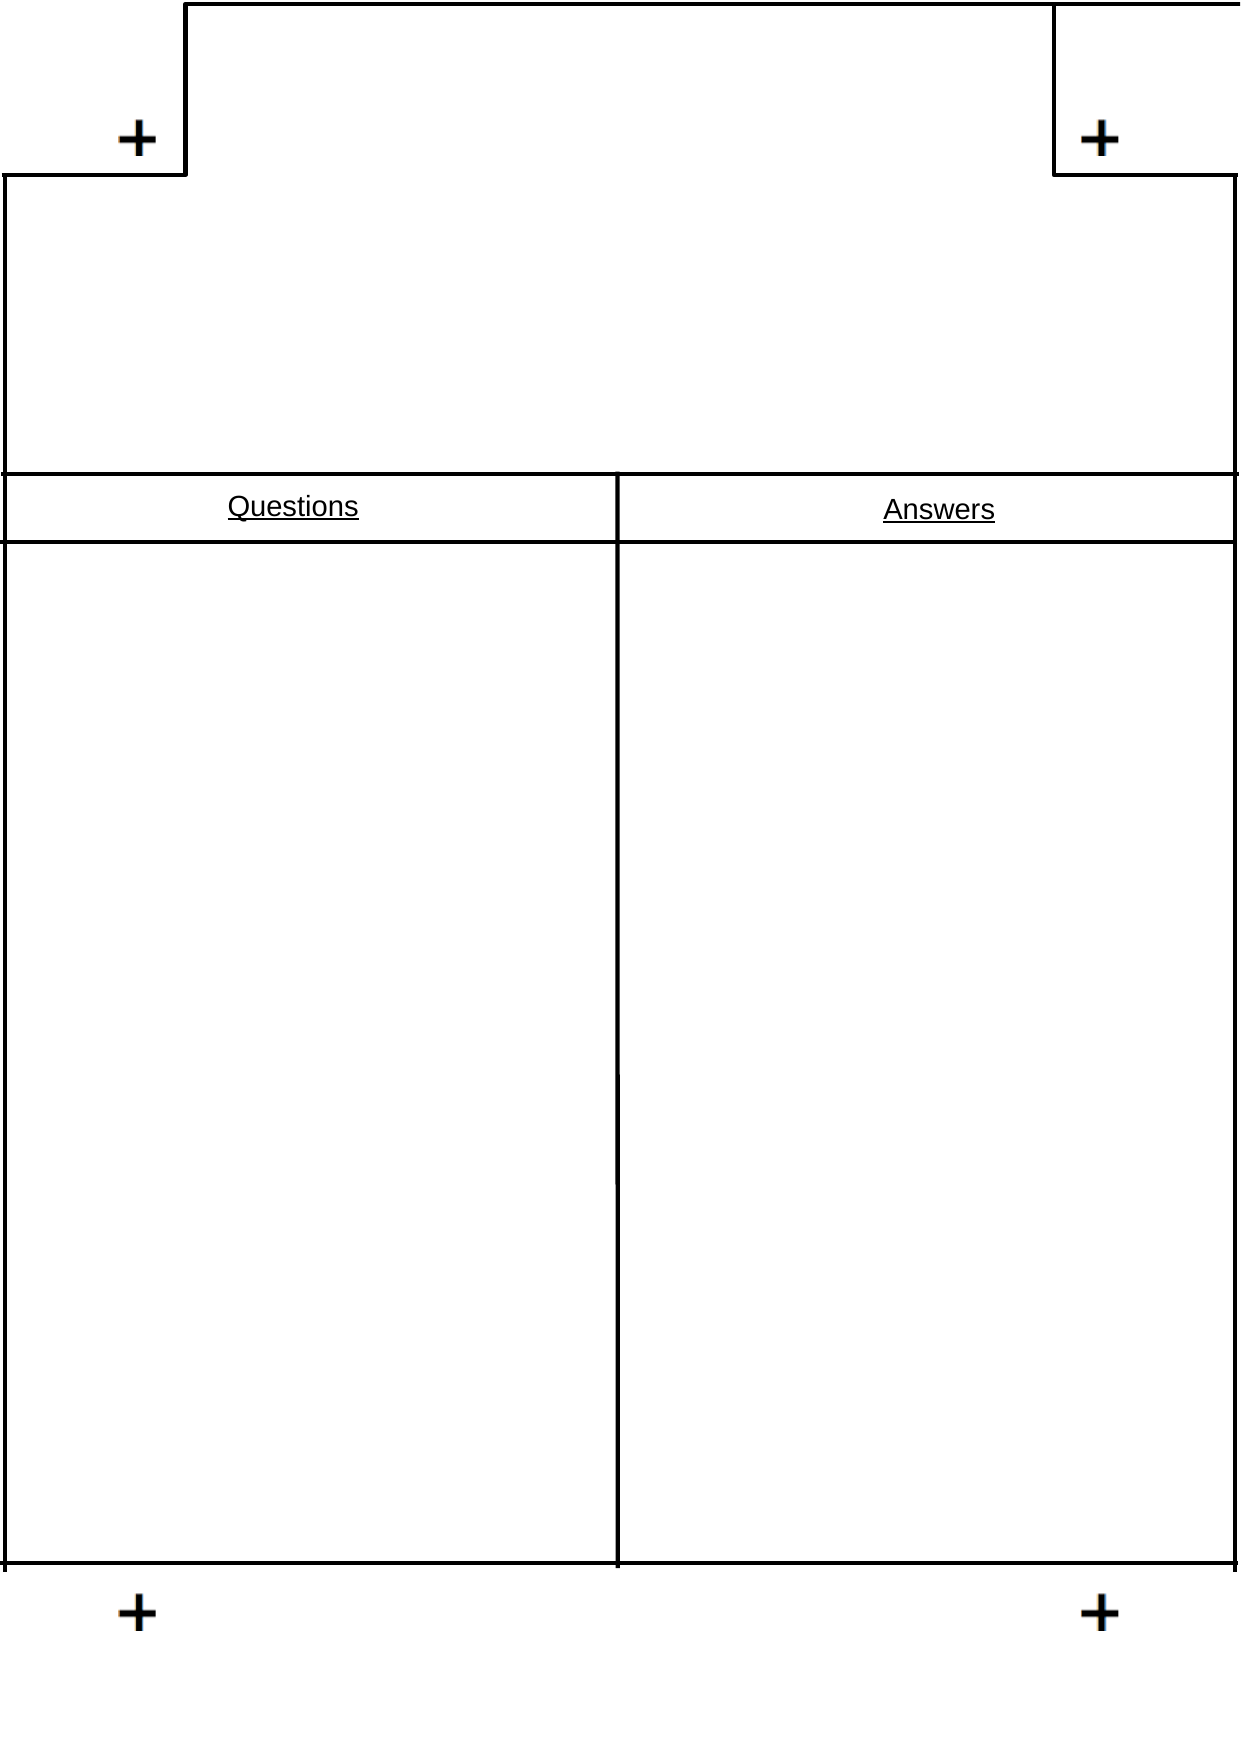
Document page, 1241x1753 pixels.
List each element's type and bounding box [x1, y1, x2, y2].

picture [1080, 118, 1119, 156]
picture [118, 118, 156, 156]
picture [1080, 1592, 1119, 1631]
picture [118, 1592, 156, 1631]
